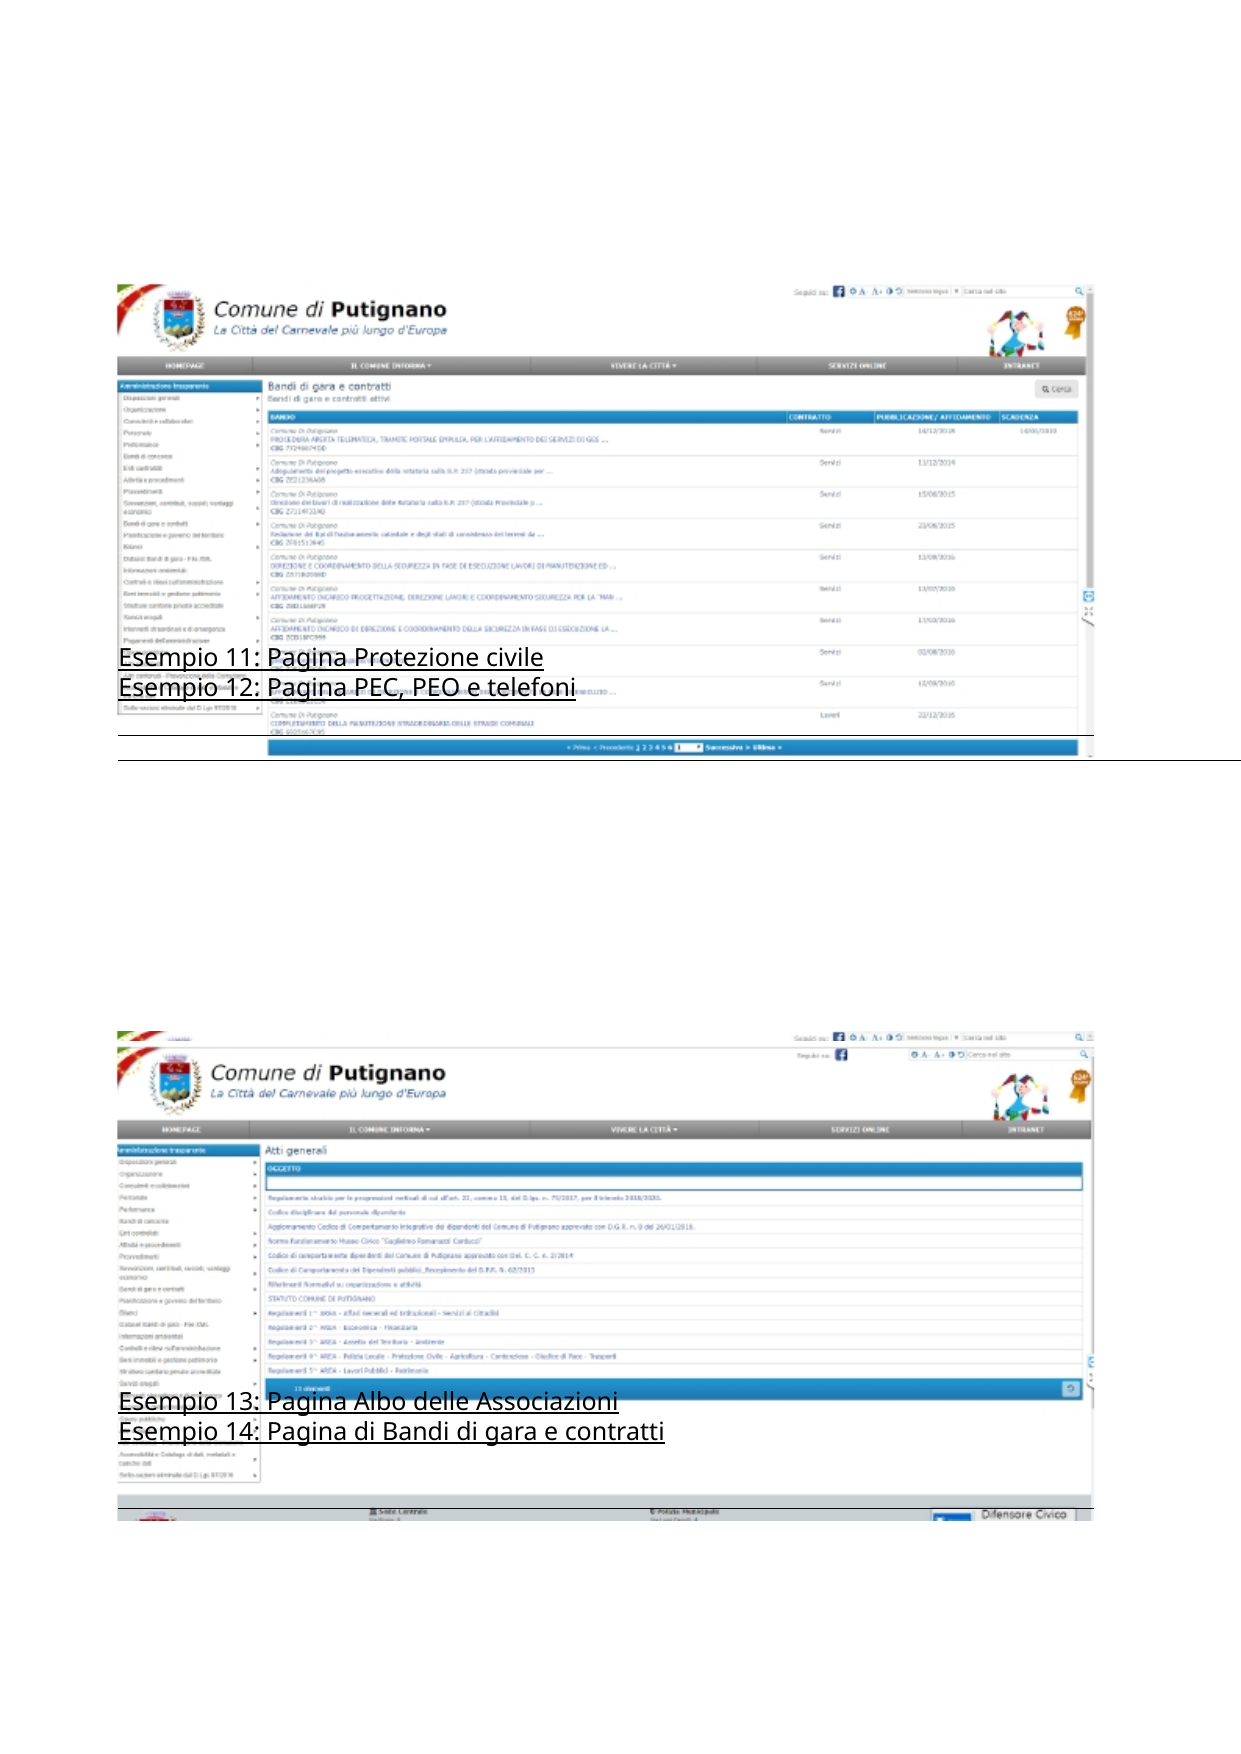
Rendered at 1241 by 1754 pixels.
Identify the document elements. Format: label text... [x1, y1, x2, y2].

text Esempio 12: Pagina PEC, PEO e telefoni [118, 672, 1166, 703]
picture [116, 1031, 1096, 1521]
text Esempio 13: Pagina Albo delle Associazioni [118, 1390, 1166, 1415]
picture [116, 283, 1096, 759]
text Esempio 14: Pagina di Bandi di gara e contratti [118, 1415, 1166, 1447]
text Esempio 11: Pagina Protezione civile [118, 647, 1166, 672]
